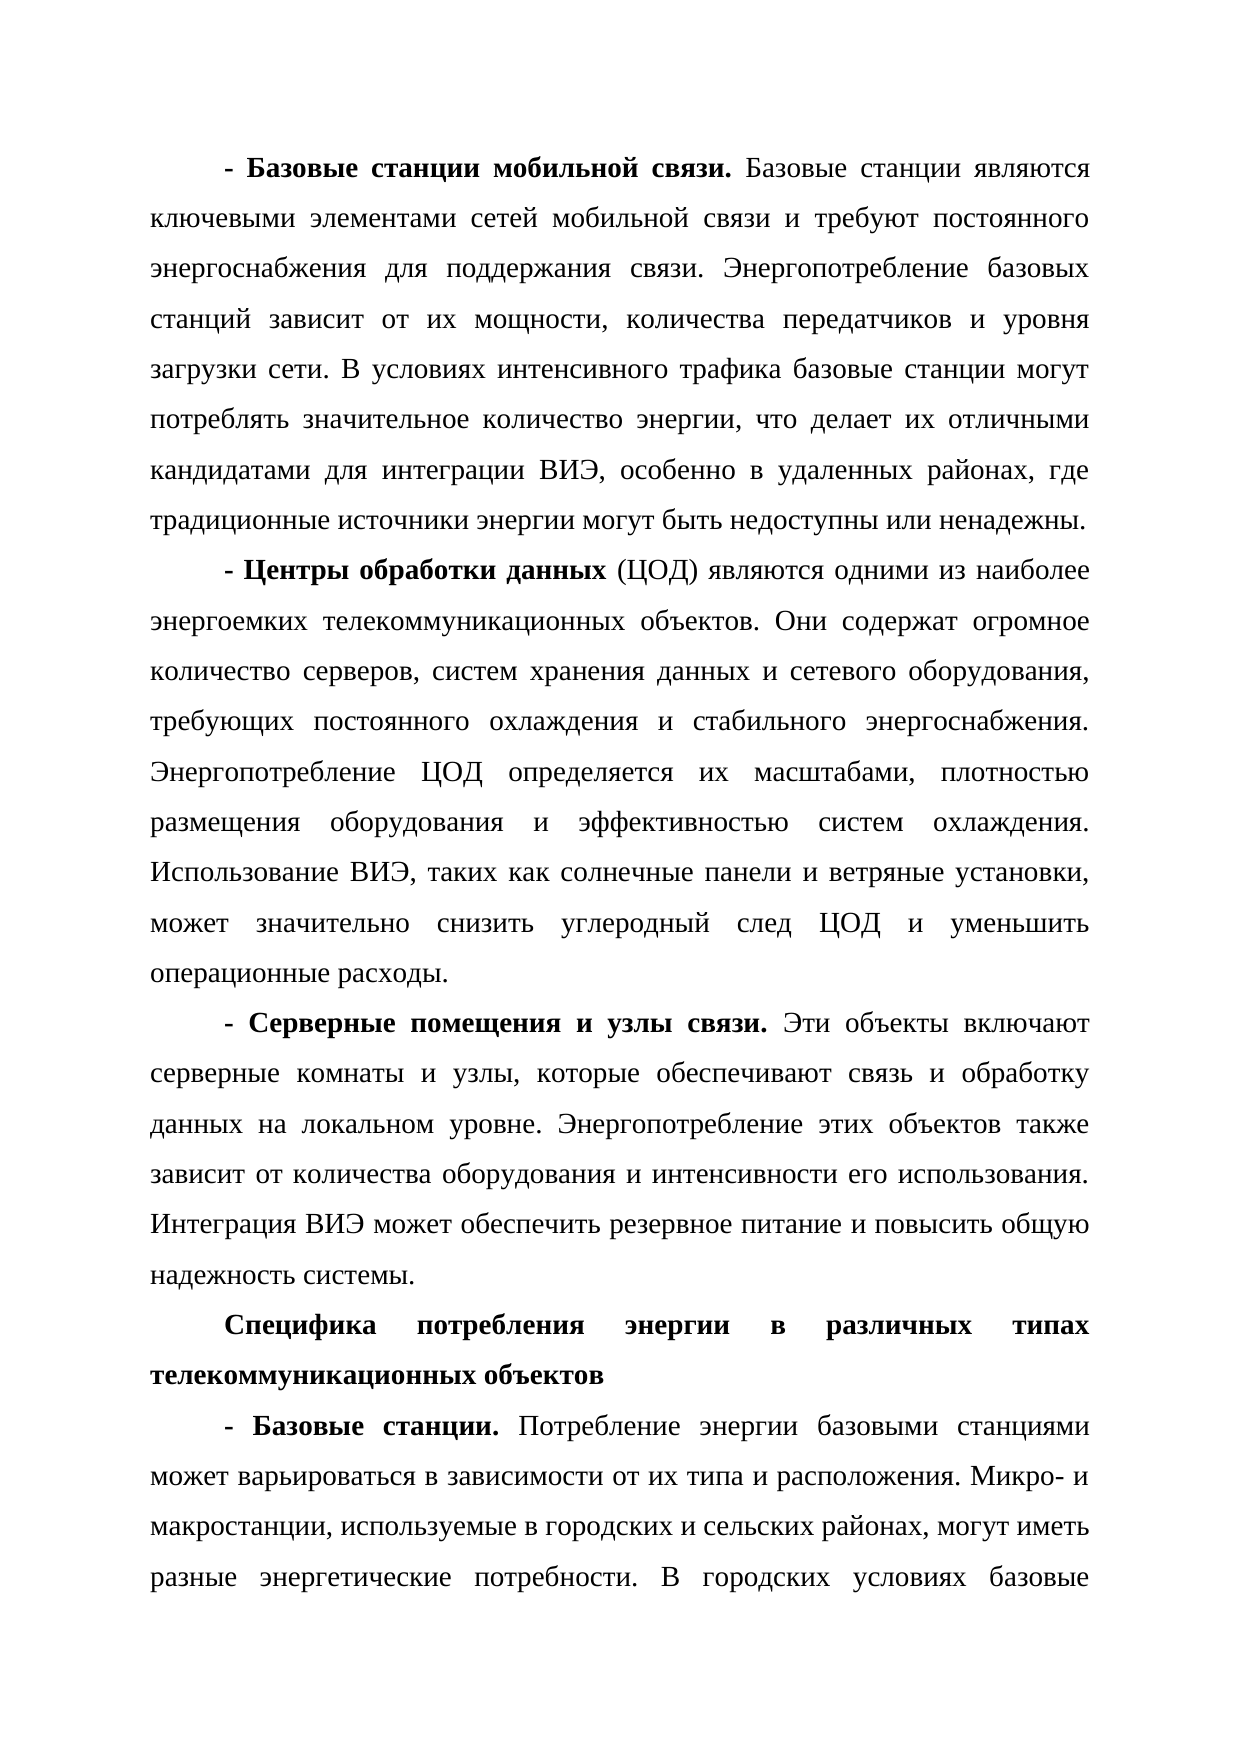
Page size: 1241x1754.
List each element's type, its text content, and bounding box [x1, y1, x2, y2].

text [150, 1408, 1090, 1592]
text - Базовые станции мобильной связи. Базовые станции являются ключевыми элементами сетей мобильной связи и требуют постоянного энергоснабжения для поддержания связи. Энергопотребление базовых станций зависит от их мощности, количества передатчиков и уровня загрузки сети. В условиях интенсивного трафика базовые станции могут потреблять значительное количество энергии, что делает их отличными кандидатами для интеграции ВИЭ, особенно в удаленных районах, где традиционные источники энергии могут быть недоступны или ненадежны. [150, 150, 1090, 536]
text - Серверные помещения и узлы связи. Эти объекты включают серверные комнаты и узлы, которые обеспечивают связь и обработку данных на локальном уровне. Энергопотребление этих объектов также зависит от количества оборудования и интенсивности его использования. Интеграция ВИЭ может обеспечить резервное питание и повысить общую надежность системы. [150, 1005, 1090, 1290]
text - Центры обработки данных (ЦОД) являются одними из наиболее энергоемких телекоммуникационных объектов. Они содержат огромное количество серверов, систем хранения данных и сетевого оборудования, требующих постоянного охлаждения и стабильного энергоснабжения. Энергопотребление ЦОД определяется их масштабами, плотностью размещения оборудования и эффективностью систем охлаждения. Использование ВИЭ, таких как солнечные панели и ветряные установки, может значительно снизить углеродный след ЦОД и уменьшить операционные расходы. [150, 552, 1090, 988]
text Специфика потребления энергии в различных типах телекоммуникационных объектов [150, 1307, 1090, 1391]
